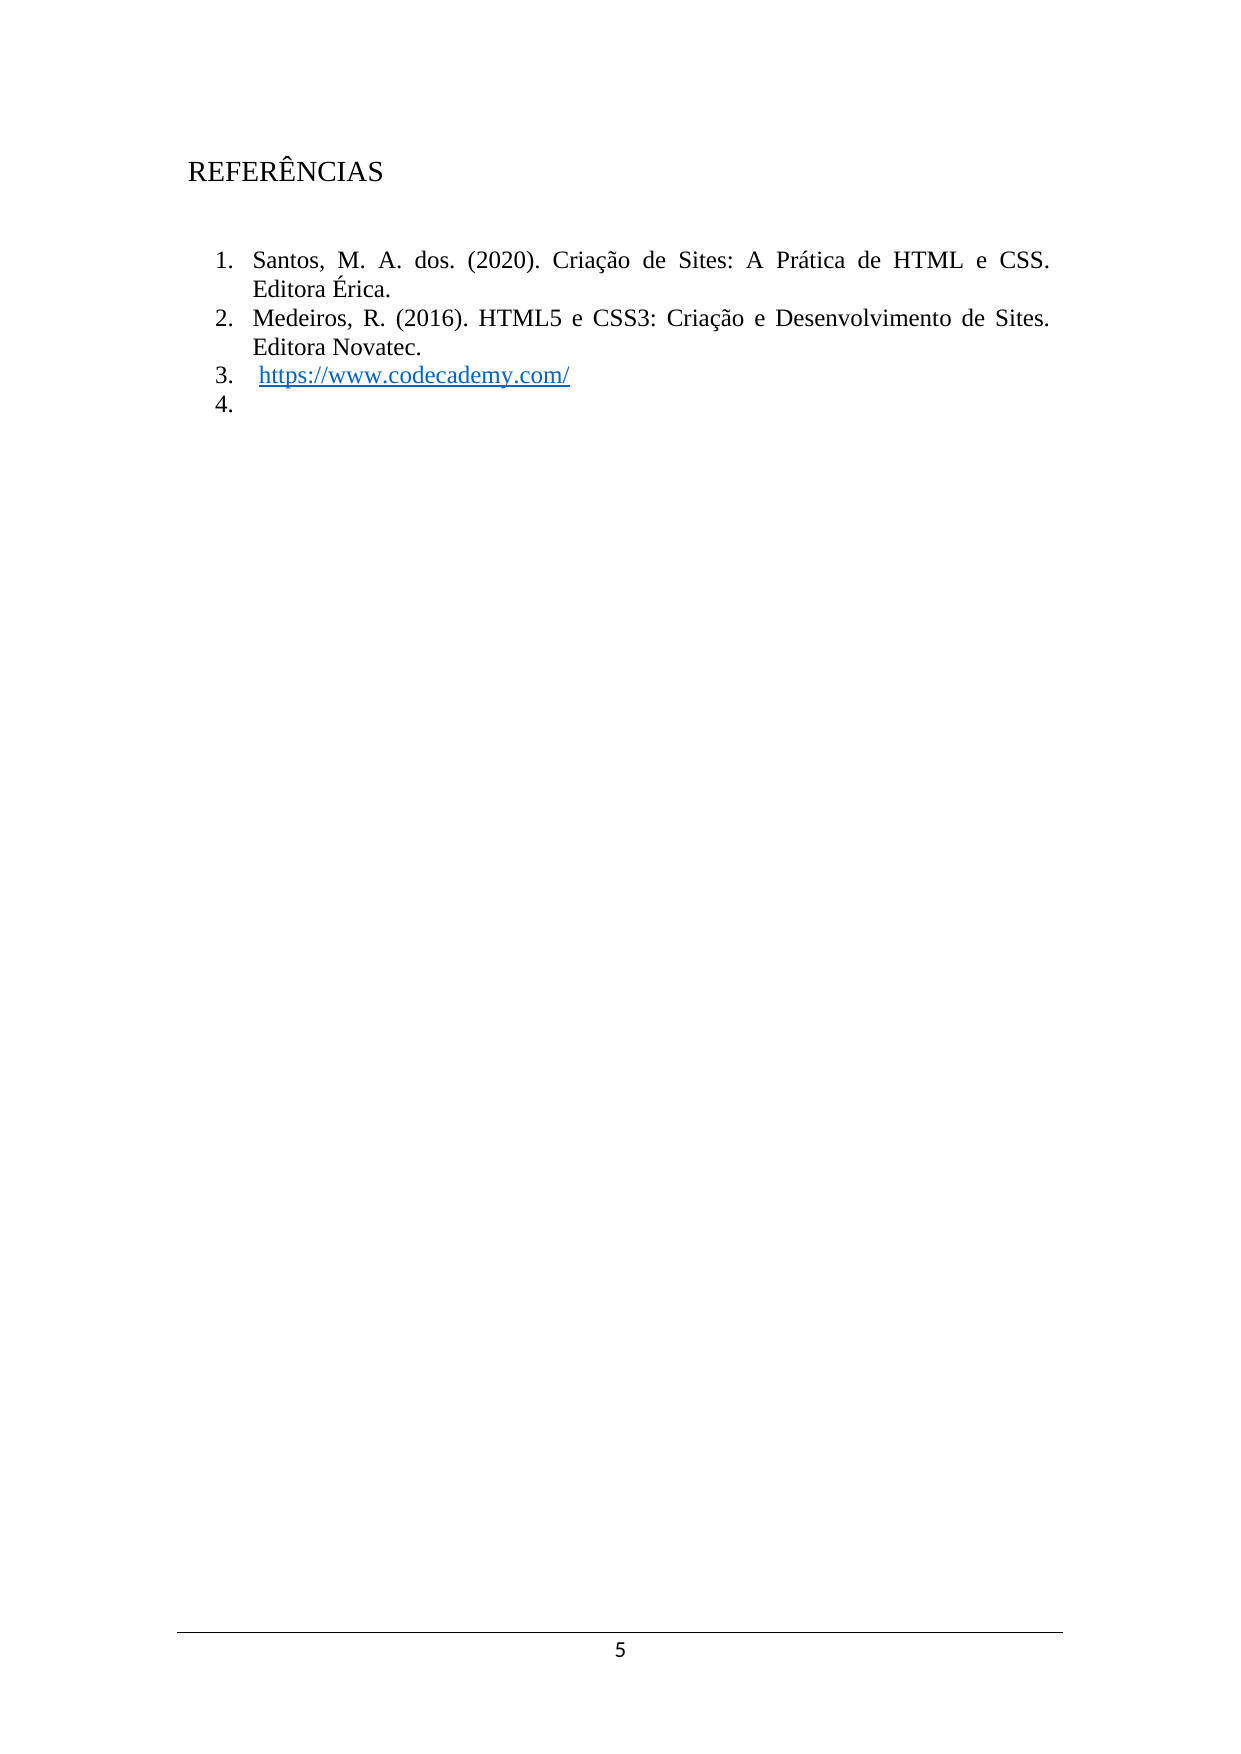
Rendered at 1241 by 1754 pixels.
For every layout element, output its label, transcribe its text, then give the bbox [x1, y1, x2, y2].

list Medeiros, R. (2016). HTML5 e CSS3: Criação e Desenvolvimento de Sites. Editora Novatec. [215, 303, 1051, 360]
subtitle REFERÊNCIAS [188, 154, 1057, 188]
list https://www.codecademy.com/ [215, 360, 1051, 389]
list Santos, M. A. dos. (2020). Criação de Sites: A Prática de HTML e CSS. Editora Érica. [215, 245, 1051, 303]
